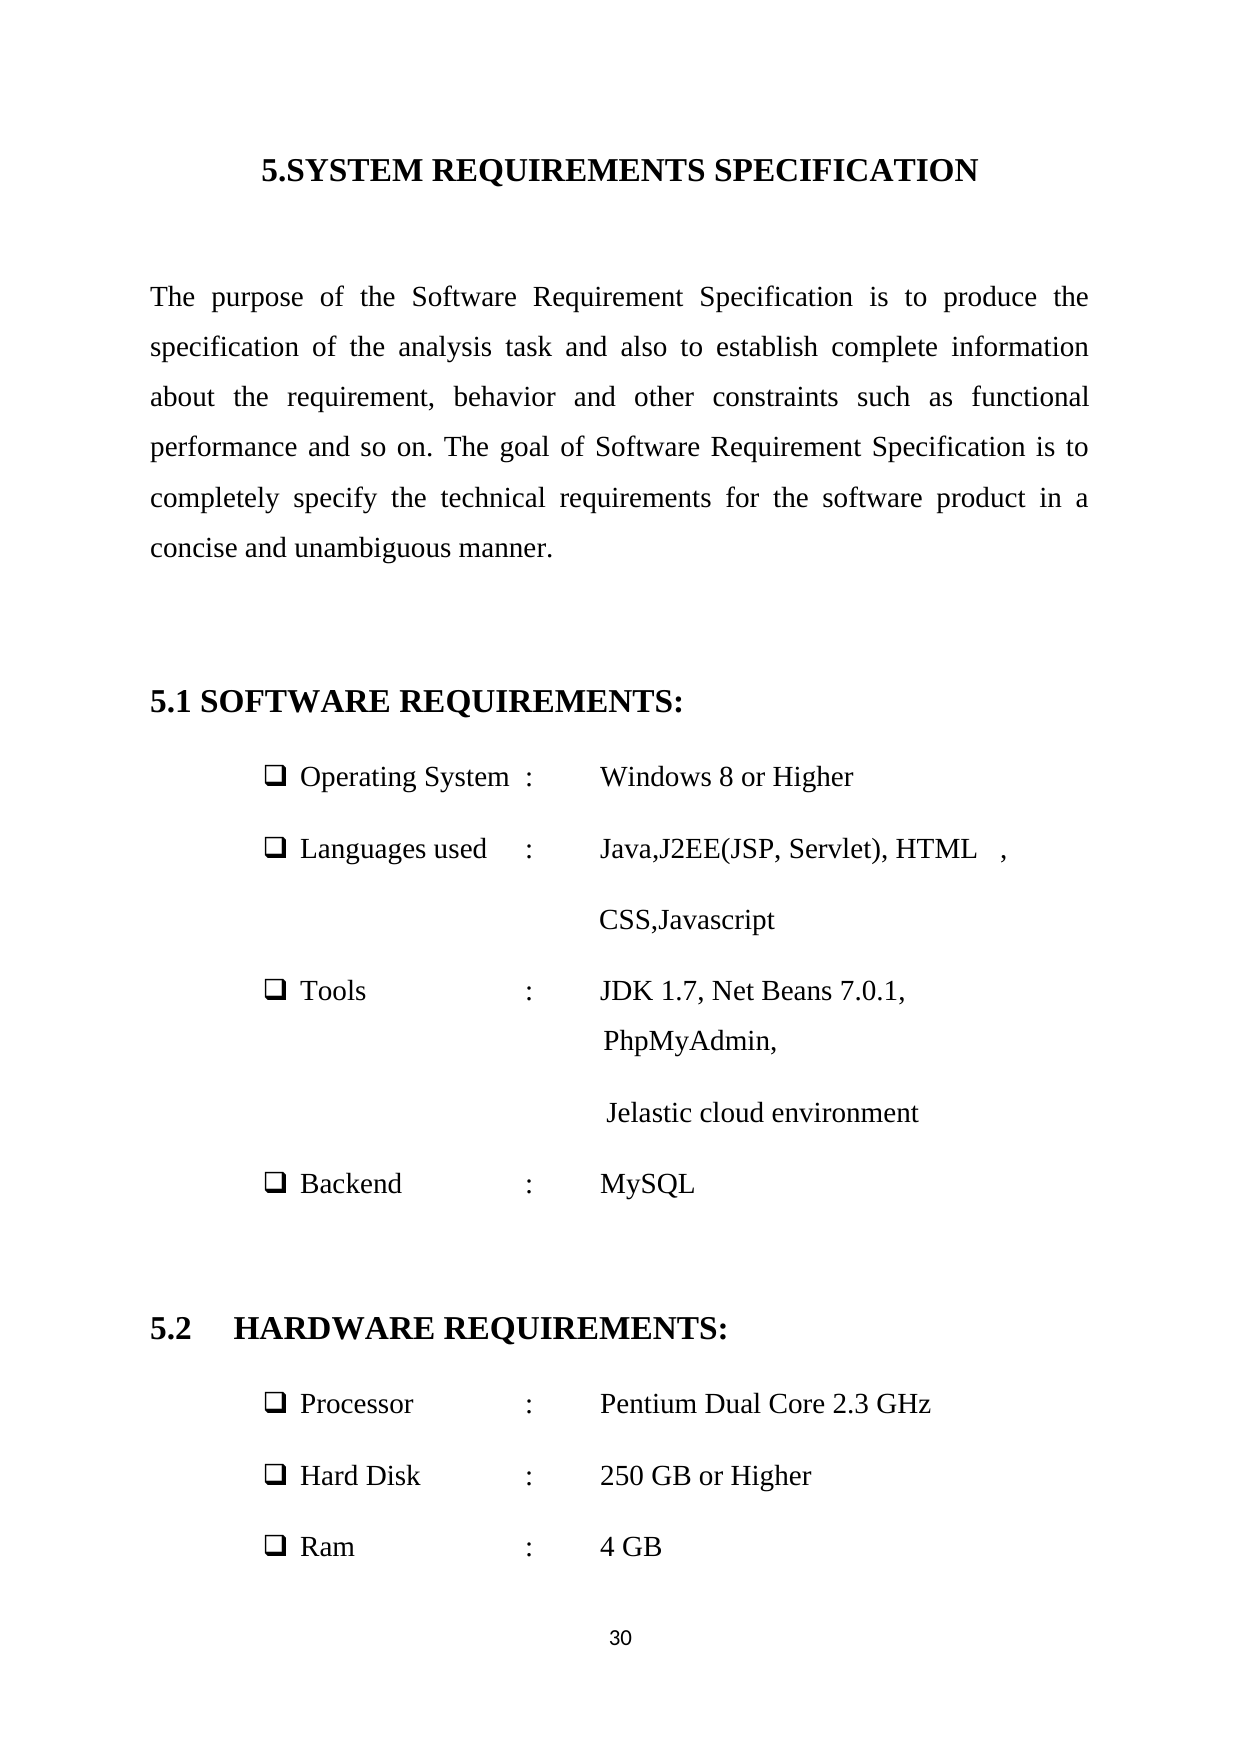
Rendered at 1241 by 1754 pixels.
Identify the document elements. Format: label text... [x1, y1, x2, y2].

text CSS,Javascript [300, 902, 1090, 936]
list Ram : 4 GB [262, 1529, 1090, 1563]
list Operating System : Windows 8 or Higher [262, 759, 1090, 793]
list Backend : MySQL [262, 1166, 1090, 1199]
list Tools : JDK 1.7, Net Beans 7.0.1, PhpMyAdmin, [262, 973, 1090, 1057]
text Jelastic cloud environment [300, 1095, 1090, 1128]
text 5.1 SOFTWARE REQUIREMENTS: [150, 681, 1090, 719]
list Languages used : Java,J2EE(JSP, Servlet), HTML , [262, 831, 1090, 864]
list HARDWARE REQUIREMENTS: [150, 1308, 1090, 1347]
list Hard Disk : 250 GB or Higher [262, 1458, 1090, 1491]
list Processor : Pentium Dual Core 2.3 GHz [262, 1387, 1090, 1420]
text The purpose of the Software Requirement Specification is to produce the specification of the analysis task and also to establish complete information about the requirement, behavior and other constraints such as functional performance and so on. The goal of Software Requirement Specification is to completely specify the technical requirements for the software product in a concise and unambiguous manner. [150, 279, 1090, 564]
text 5.SYSTEM REQUIREMENTS SPECIFICATION [150, 150, 1090, 188]
